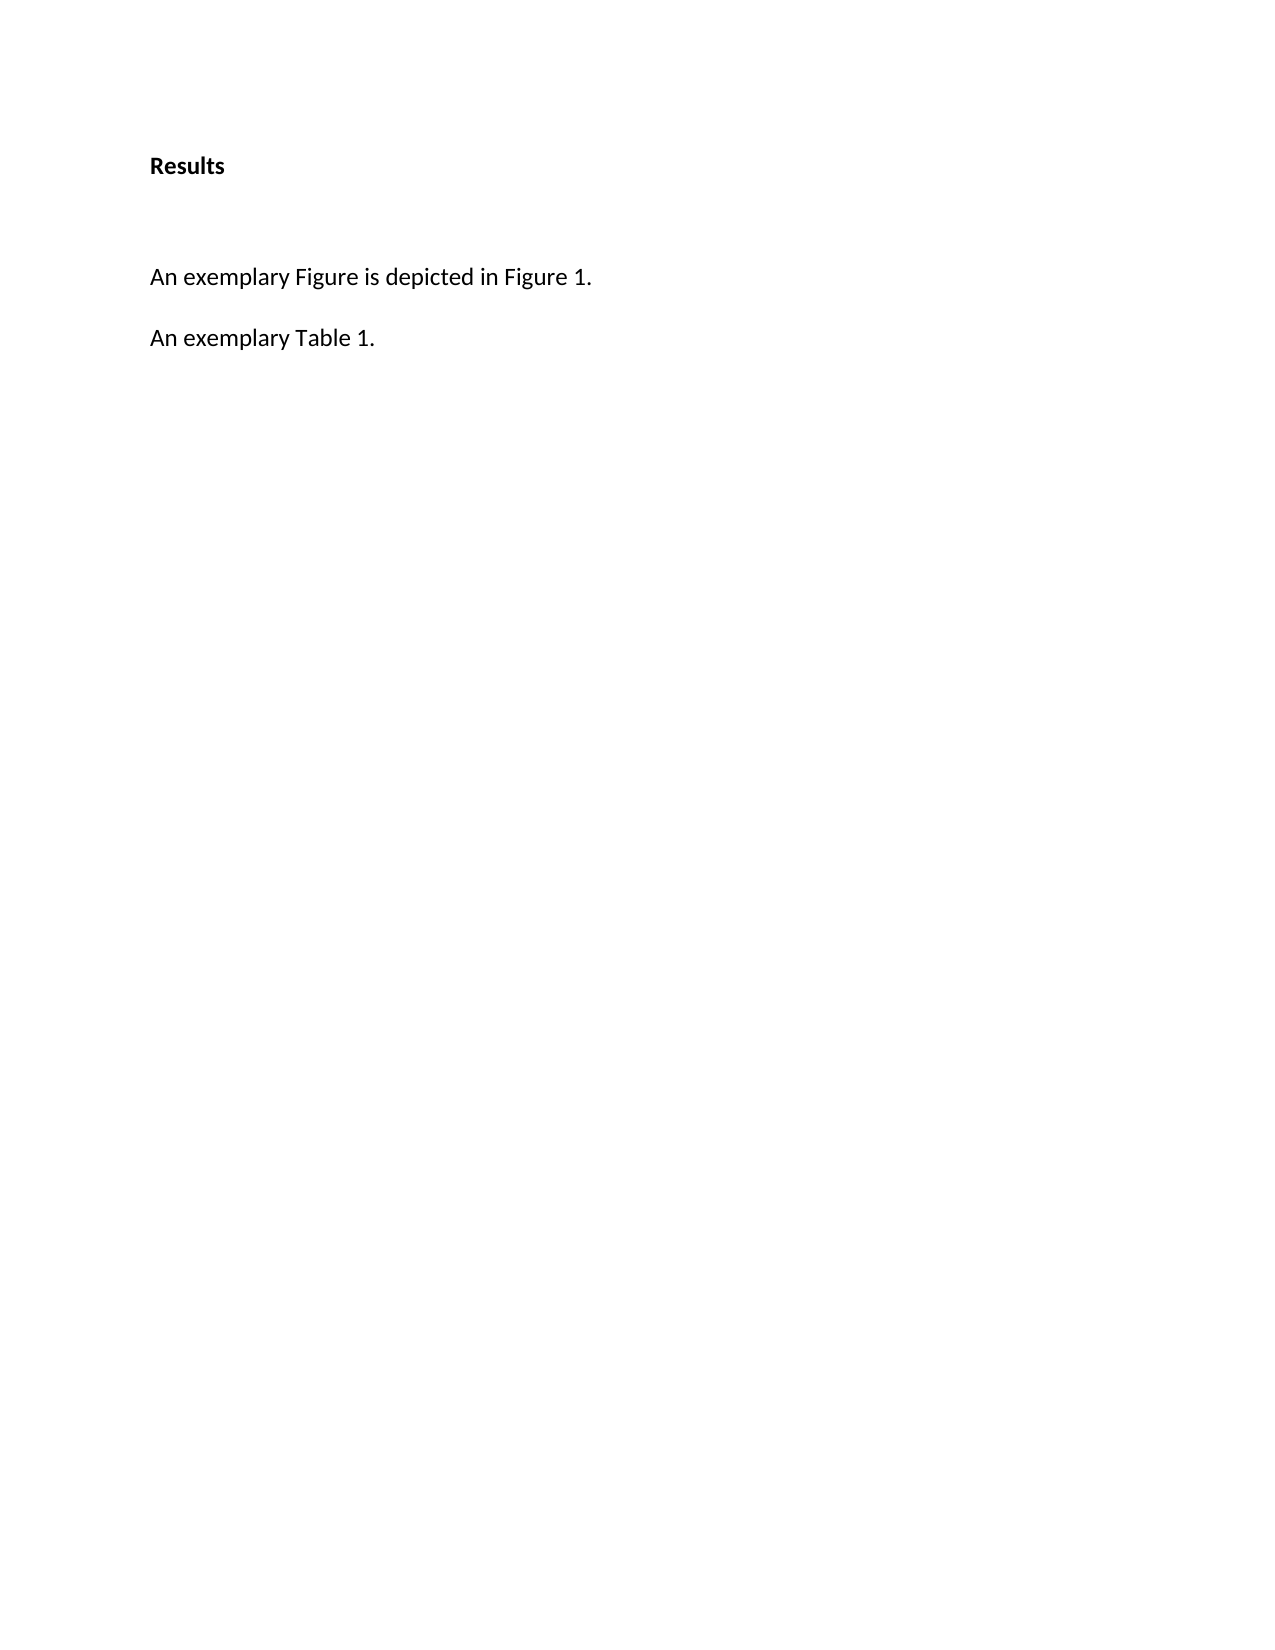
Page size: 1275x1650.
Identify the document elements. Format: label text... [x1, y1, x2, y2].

text An exemplary Figure is depicted in Figure 1. [150, 261, 1125, 292]
subtitle Results [150, 150, 1125, 181]
text An exemplary Table 1. [150, 322, 1125, 353]
